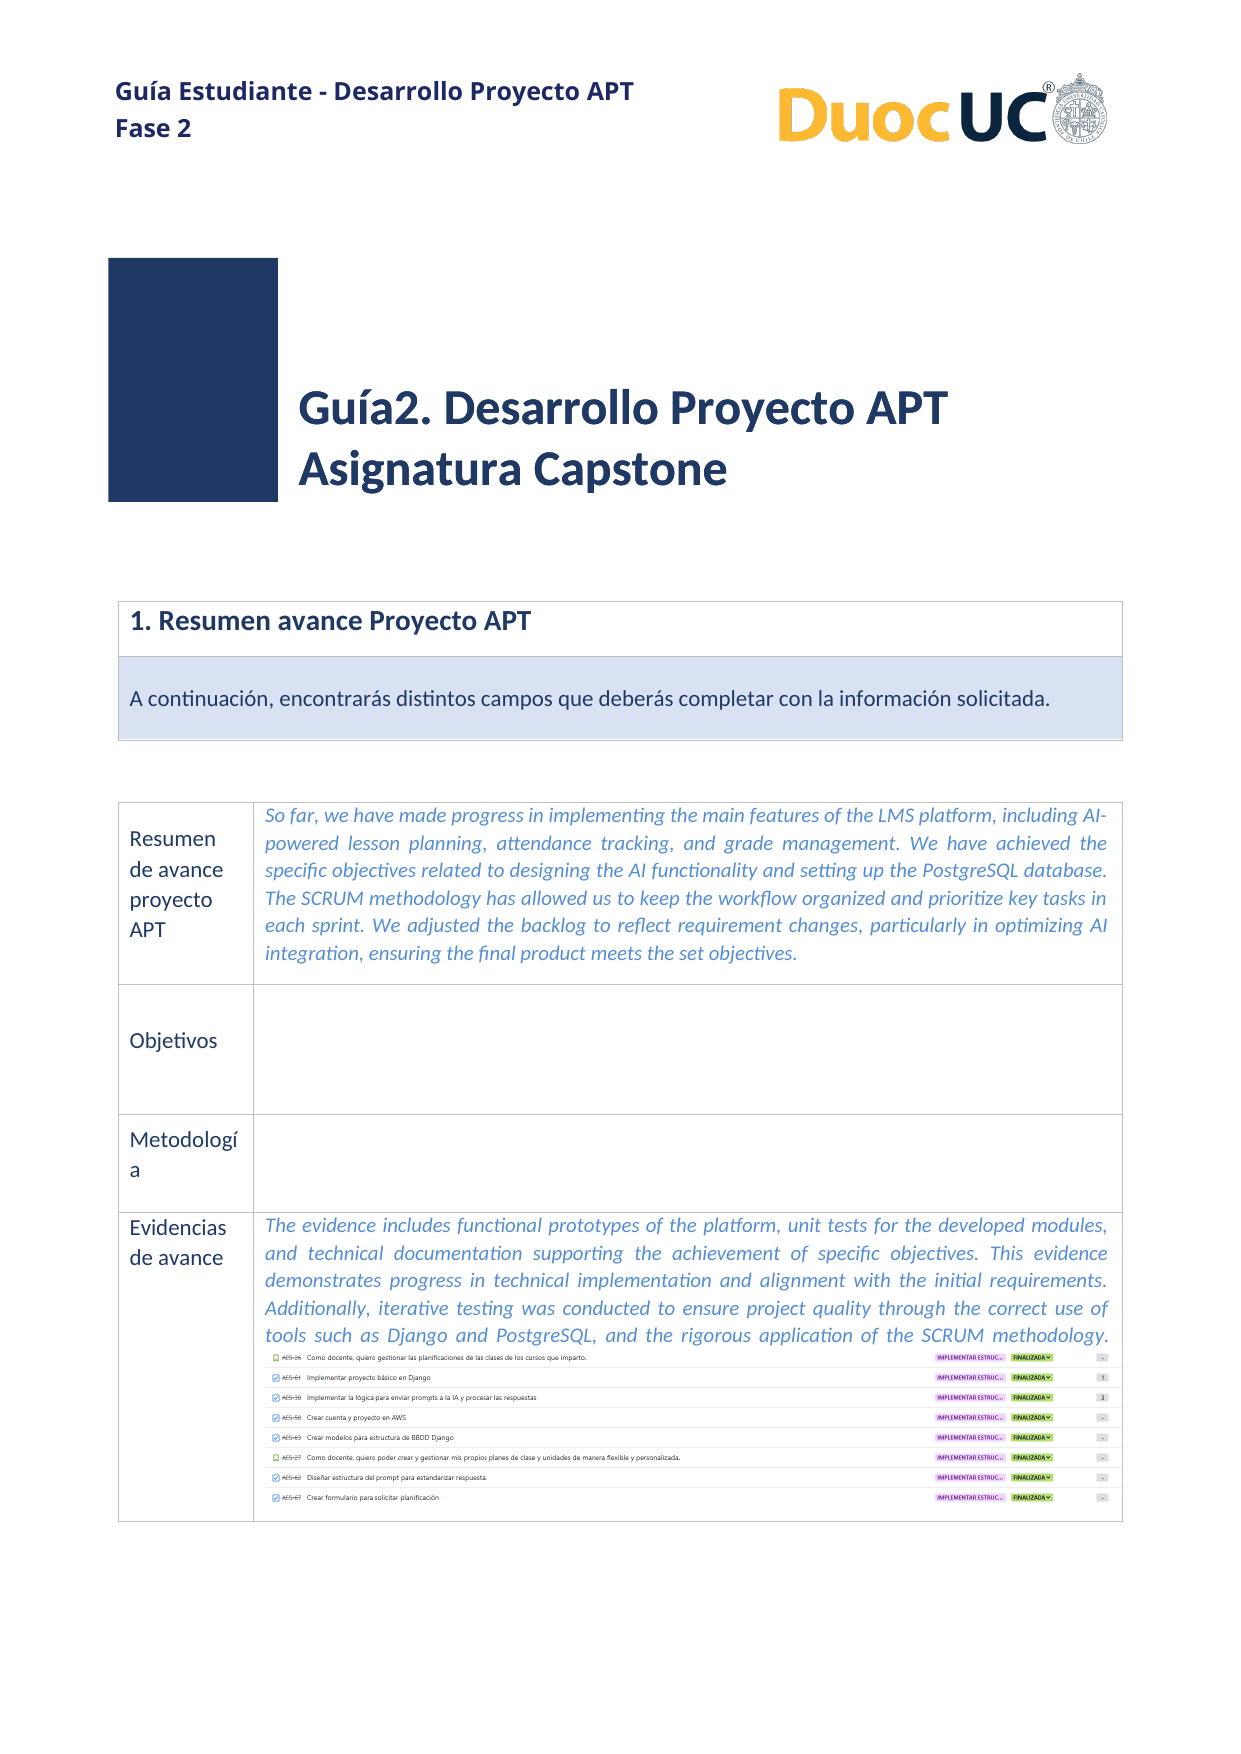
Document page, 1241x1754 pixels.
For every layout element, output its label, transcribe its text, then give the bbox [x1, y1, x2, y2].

picture [779, 73, 1107, 144]
table_cell Objetivos [119, 985, 253, 1114]
table_header Resumen de avance proyecto APT [119, 803, 253, 984]
table_cell Evidencias de avance [119, 1213, 253, 1521]
table_cell [254, 1115, 1122, 1212]
table_cell The evidence includes functional prototypes of the platform, unit tests for the developed modules, and technical documentation supporting the achievement of specific objectives. This evidence demonstrates progress in technical implementation and alignment with the initial requirements. Additionally, iterative testing was conducted to ensure project quality through the correct use of tools such as Django and PostgreSQL, and the rigorous application of the SCRUM methodology. [254, 1213, 1122, 1521]
picture [265, 1349, 1123, 1502]
table_cell A continuación, encontrarás distintos campos que deberás completar con la información solicitada. [119, 657, 1122, 739]
table_header So far, we have made progress in implementing the main features of the LMS platform, including AI-powered lesson planning, attendance tracking, and grade management. We have achieved the specific objectives related to designing the AI functionality and setting up the PostgreSQL database. The SCRUM methodology has allowed us to keep the workflow organized and prioritize key tasks in each sprint. We adjusted the backlog to reflect requirement changes, particularly in optimizing AI integration, ensuring the final product meets the set objectives. [254, 803, 1122, 984]
table_cell Metodología [119, 1115, 253, 1212]
table_header 1. Resumen avance Proyecto APT [119, 602, 1122, 656]
table_cell [254, 985, 1122, 1114]
